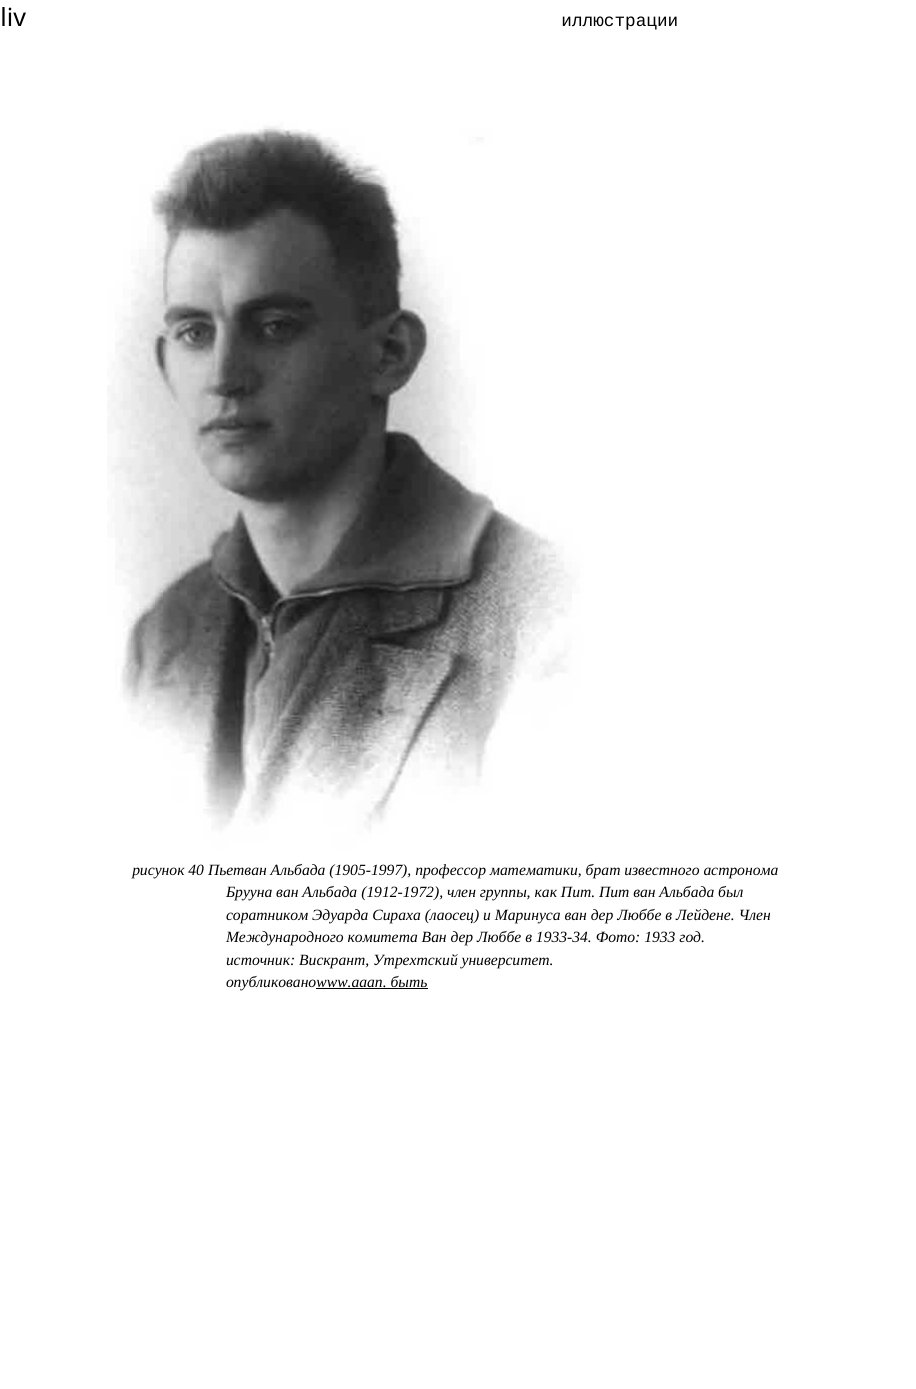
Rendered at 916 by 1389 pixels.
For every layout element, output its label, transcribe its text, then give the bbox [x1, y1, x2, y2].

text источник: Вискрант, Утрехтский университет. [226, 950, 792, 968]
picture [107, 122, 584, 852]
text опубликованоwww.ааап. быть [226, 972, 792, 990]
text рисунок 40 Пьетван Альбада (1905-1997), профессор математики, брат известного астронома Брууна ван Альбада (1912-1972), член группы, как Пит. Пит ван Альбада был соратником Эдуарда Сираха (лаосец) и Маринуса ван дер Люббе в Лейдене. Член Международного комитета Ван дер Люббе в 1933-34. Фото: 1933 год. [132, 860, 792, 946]
